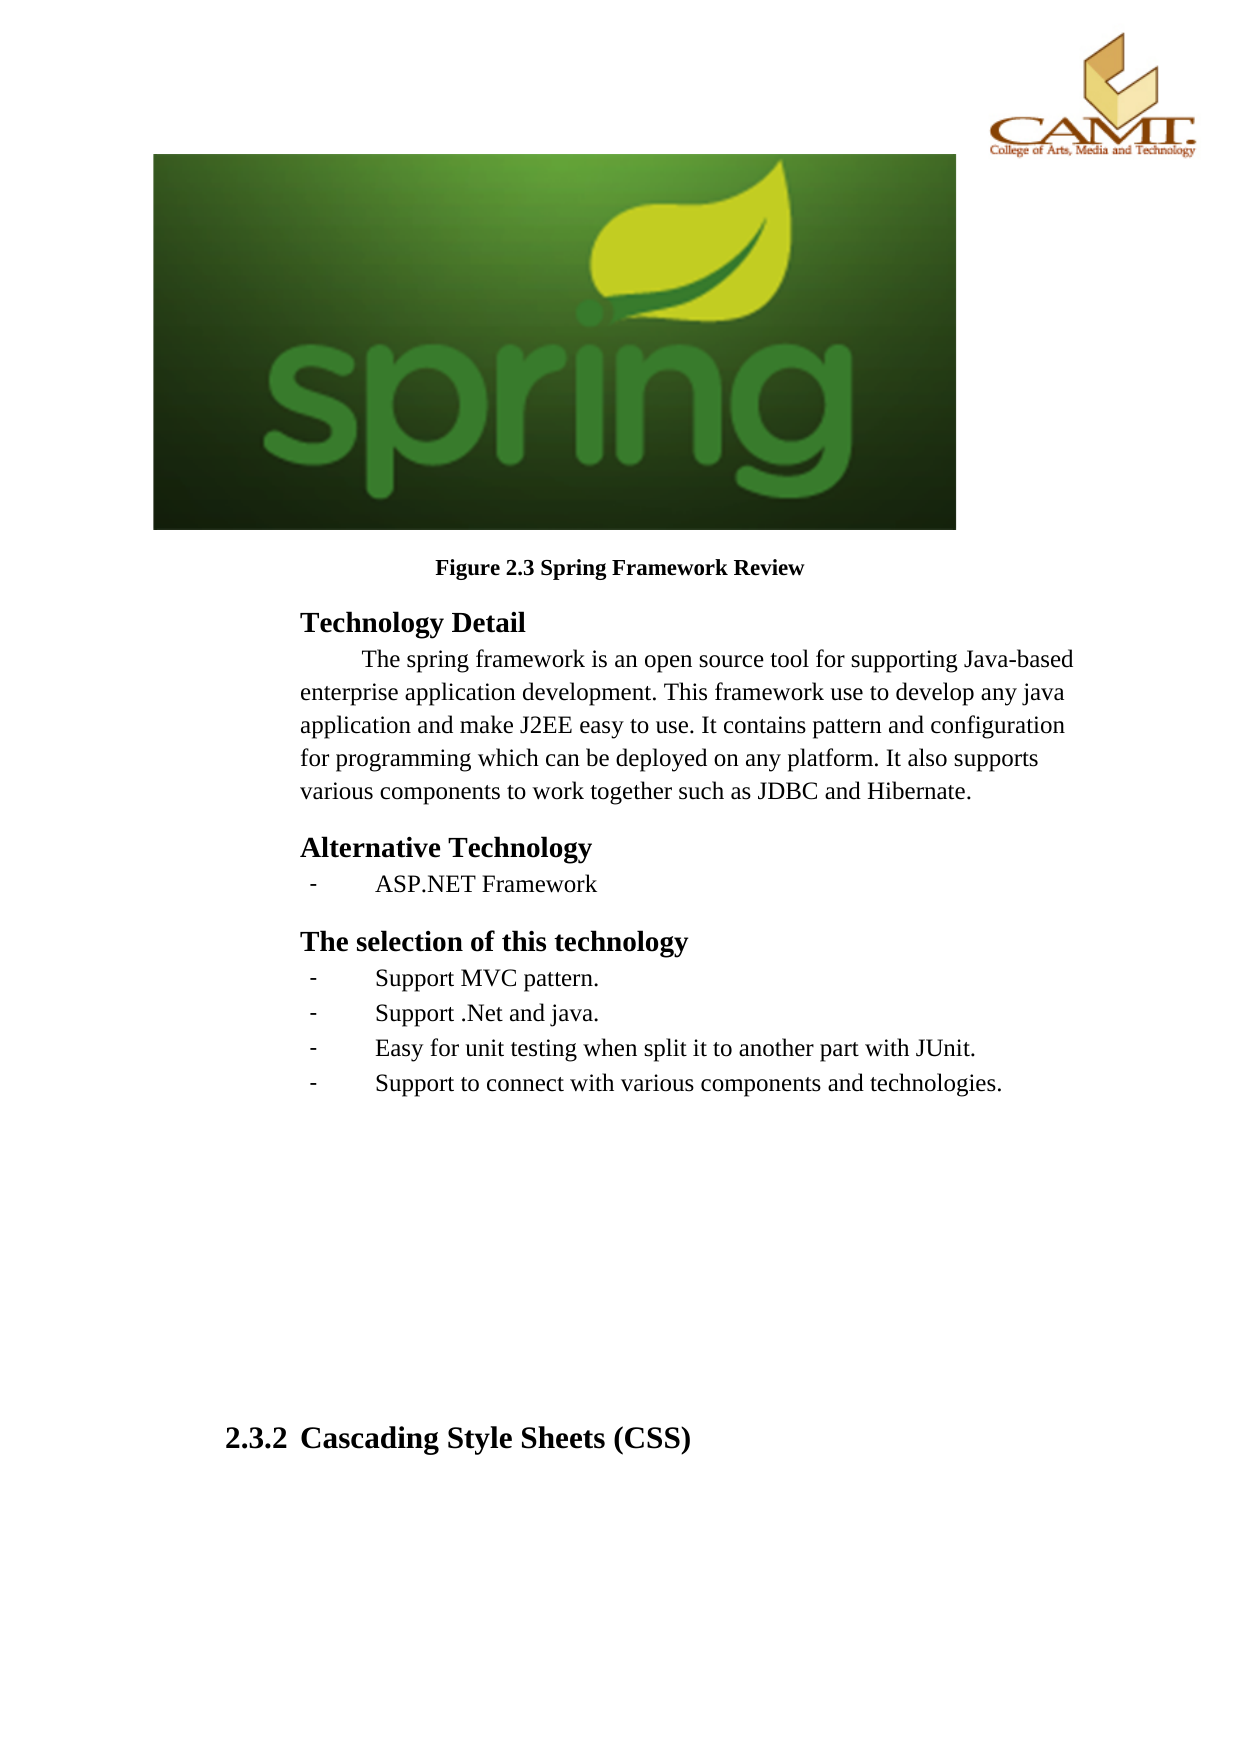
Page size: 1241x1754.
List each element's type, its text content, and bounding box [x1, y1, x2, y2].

text Figure 2.3 Spring Framework Review [150, 554, 1090, 581]
text The spring framework is an open source tool for supporting Java-based enterprise application development. This framework use to develop any java application and make J2EE easy to use. It contains pattern and configuration for programming which can be deployed on any platform. It also supports various components to work together such as JDBC and Hibernate. [300, 644, 1090, 804]
list Support .Net and java. [225, 998, 1090, 1028]
picture [978, 23, 1202, 160]
subtitle Cascading Style Sheets (CSS) [225, 1419, 1090, 1455]
list Support to connect with various components and technologies. [225, 1068, 1090, 1098]
subtitle Alternative Technology [300, 830, 1090, 863]
list Easy for unit testing when split it to another part with JUnit. [225, 1033, 1090, 1063]
picture [153, 154, 957, 530]
subtitle The selection of this technology [300, 924, 1090, 958]
list ASP.NET Framework [225, 868, 1090, 899]
subtitle Technology Detail [300, 605, 1090, 639]
list Support MVC pattern. [225, 963, 1090, 993]
